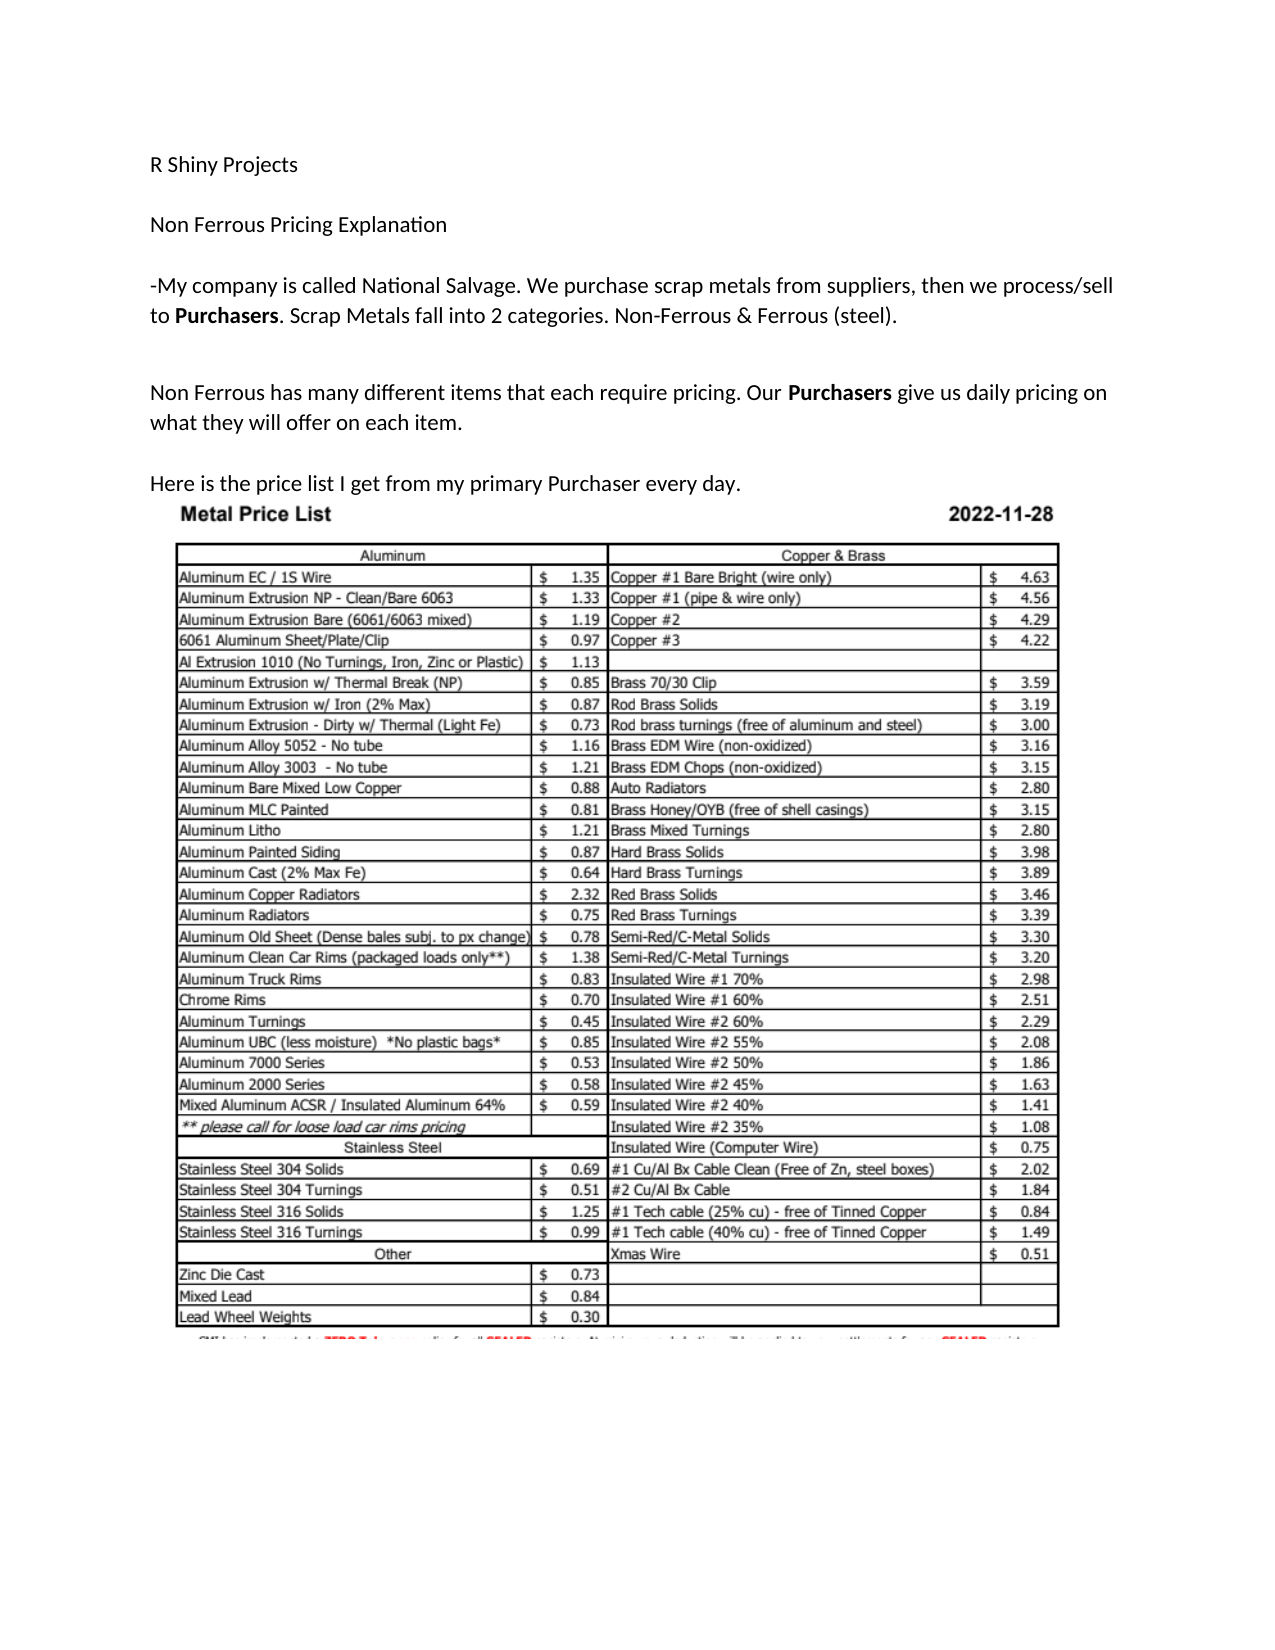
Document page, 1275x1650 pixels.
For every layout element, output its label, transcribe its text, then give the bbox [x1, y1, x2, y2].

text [150, 378, 1125, 1399]
text R Shiny Projects Non Ferrous Pricing Explanation -My company is called National Salvage. We purchase scrap metals from suppliers, then we process/sell to Purchasers. Scrap Metals fall into 2 categories. Non-Ferrous & Ferrous (steel). [150, 150, 1125, 359]
picture [150, 498, 1093, 1339]
